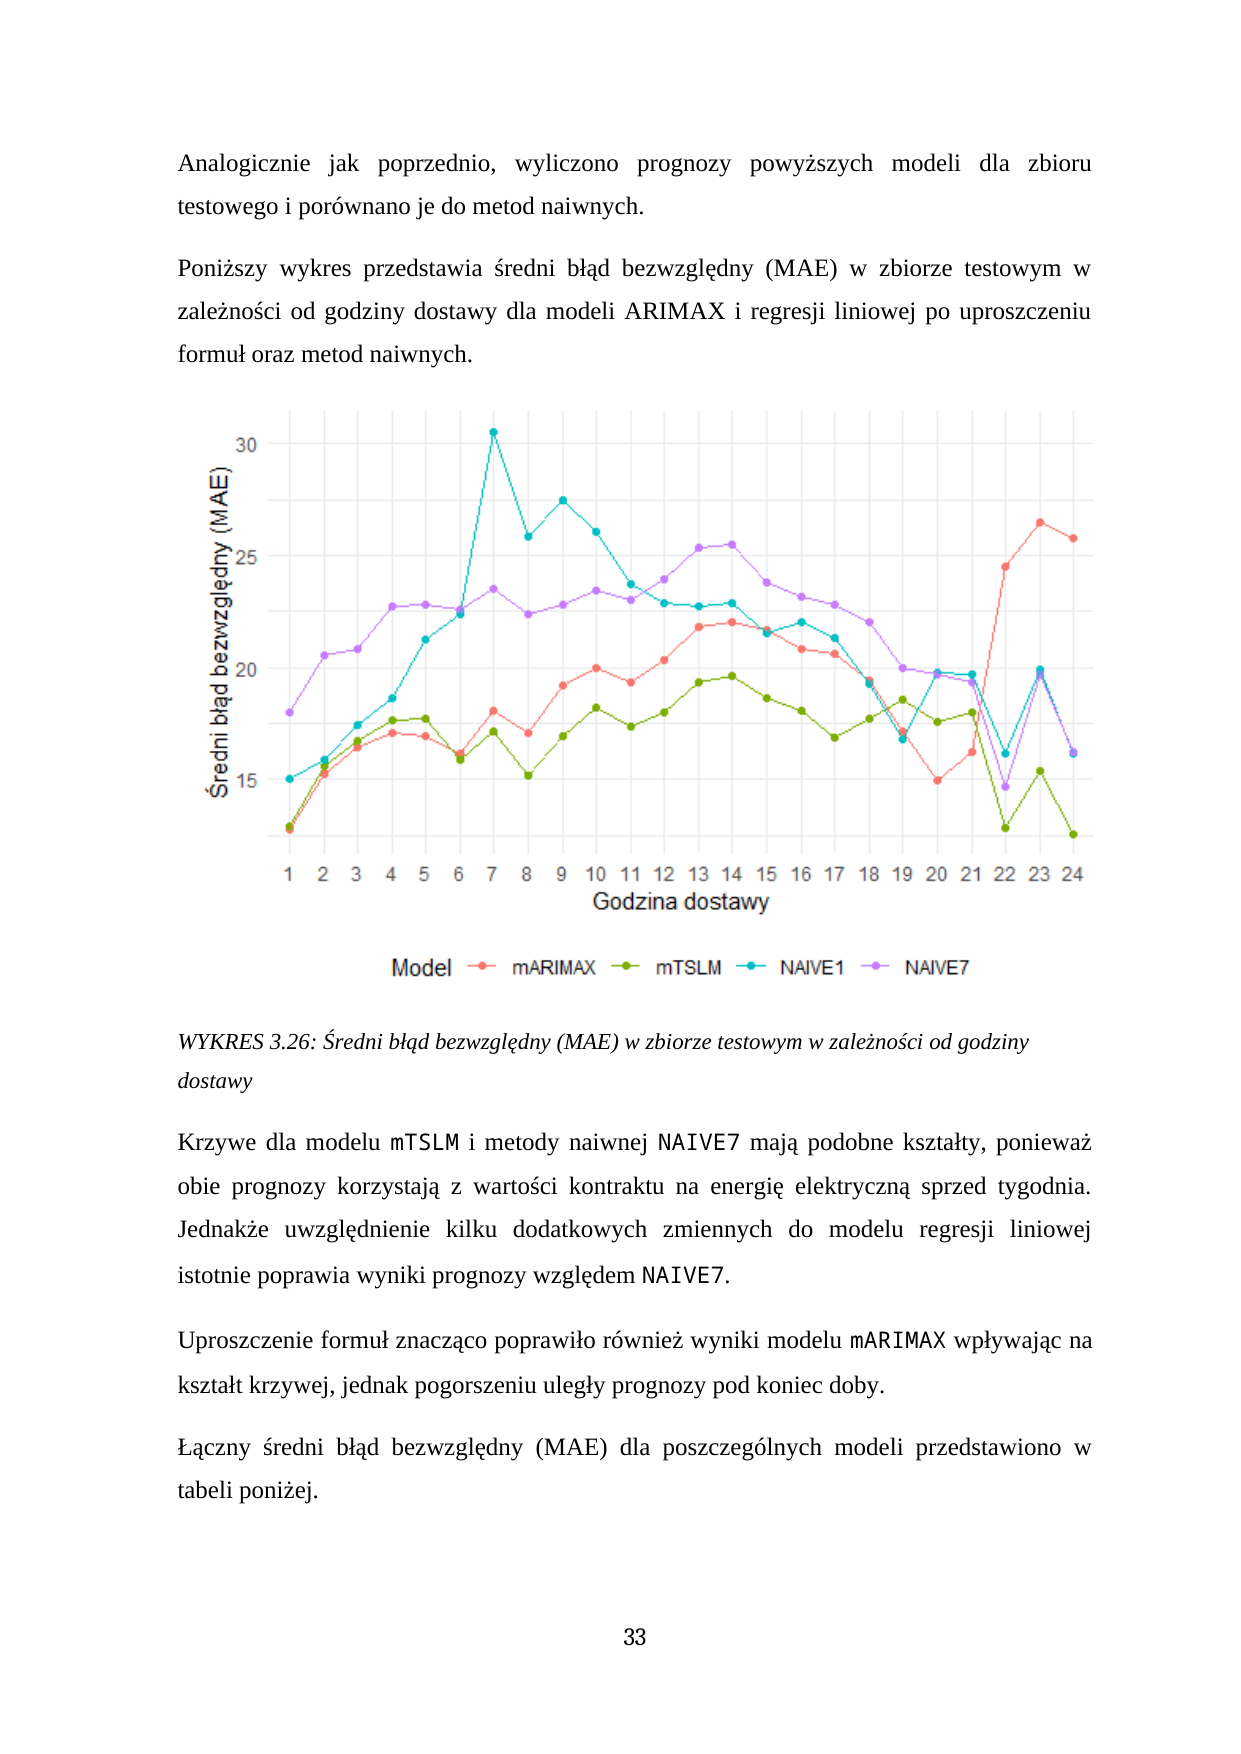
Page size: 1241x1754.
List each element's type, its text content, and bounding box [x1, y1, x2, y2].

text Łączny średni błąd bezwzględny (MAE) dla poszczególnych modeli przedstawiono w tabeli poniżej. [177, 1432, 1092, 1504]
text WYKRES 3.26: Średni błąd bezwzględny (MAE) w zbiorze testowym w zależności od godziny dostawy [177, 1028, 1092, 1094]
picture [196, 400, 1106, 1008]
text Poniższy wykres przedstawia średni błąd bezwzględny (MAE) w zbiorze testowym w zależności od godziny dostawy dla modeli ARIMAX i regresji liniowej po uproszczeniu formuł oraz metod naiwnych. [177, 253, 1092, 368]
text Uproszczenie formuł znacząco poprawiło również wyniki modelu mARIMAX wpływając na kształt krzywej, jednak pogorszeniu uległy prognozy pod koniec doby. [177, 1324, 1092, 1399]
text Krzywe dla modelu mTSLM i metody naiwnej NAIVE7 mają podobne kształty, ponieważ obie prognozy korzystają z wartości kontraktu na energię elektryczną sprzed tygodnia. Jednakże uwzględnienie kilku dodatkowych zmiennych do modelu regresji liniowej istotnie poprawia wyniki prognozy względem NAIVE7. [177, 1126, 1092, 1290]
text Analogicznie jak poprzednio, wyliczono prognozy powyższych modeli dla zbioru testowego i porównano je do metod naiwnych. [177, 148, 1092, 219]
